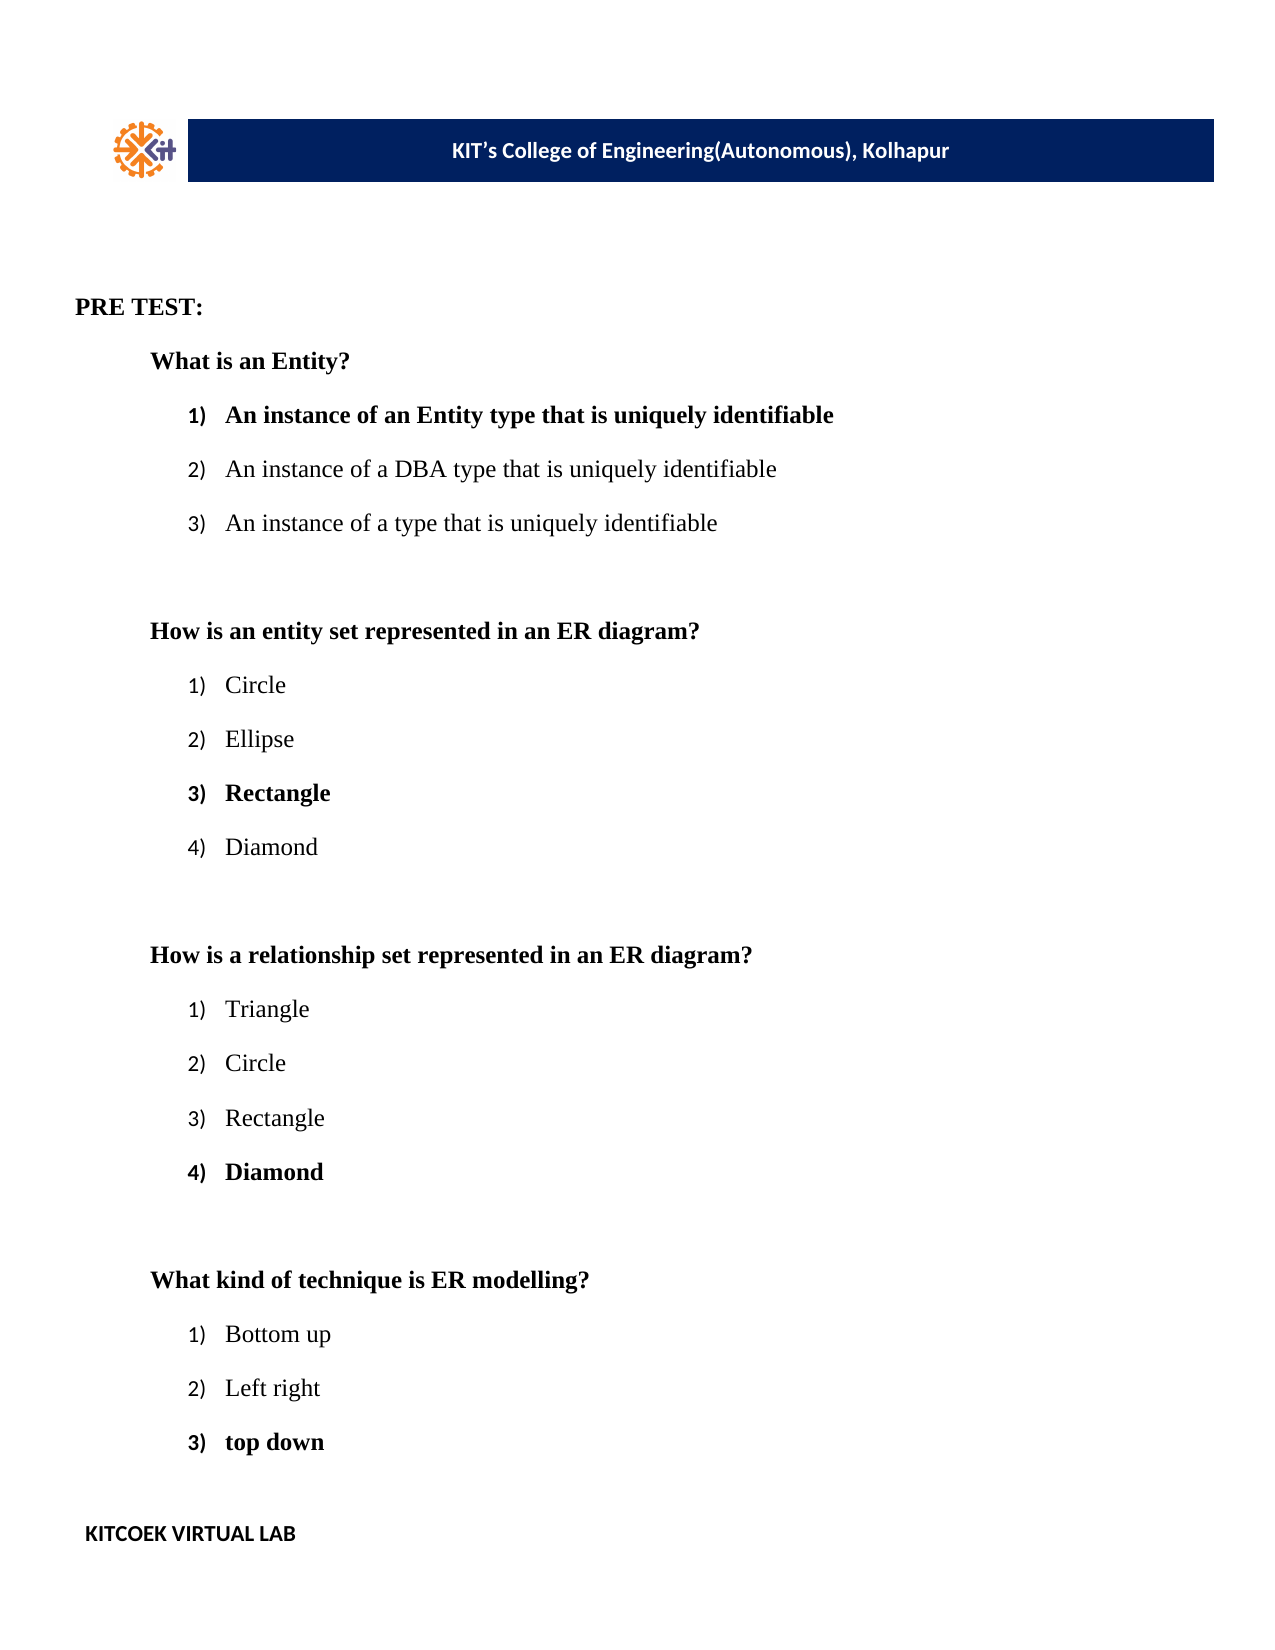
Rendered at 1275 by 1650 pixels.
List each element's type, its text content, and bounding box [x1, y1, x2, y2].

text PRE TEST: [75, 292, 1200, 321]
list Circle [187, 670, 1200, 699]
list Triangle [187, 994, 1200, 1023]
list Circle [187, 1048, 1200, 1077]
list An instance of an Entity type that is uniquely identifiable [187, 400, 1200, 429]
list An instance of a type that is uniquely identifiable [187, 508, 1200, 537]
list top down [187, 1427, 1200, 1456]
text What is an Entity? [75, 346, 1200, 374]
list Left right [187, 1373, 1200, 1402]
list Bottom up [187, 1319, 1200, 1348]
list Diamond [187, 832, 1200, 861]
list Rectangle [187, 1103, 1200, 1132]
picture [113, 119, 177, 182]
text How is a relationship set represented in an ER diagram? [75, 940, 1200, 969]
list Diamond [187, 1157, 1200, 1186]
list An instance of a DBA type that is uniquely identifiable [187, 454, 1200, 483]
list Rectangle [187, 778, 1200, 807]
text What kind of technique is ER modelling? [75, 1265, 1200, 1293]
list Ellipse [187, 724, 1200, 753]
text How is an entity set represented in an ER diagram? [75, 616, 1200, 645]
